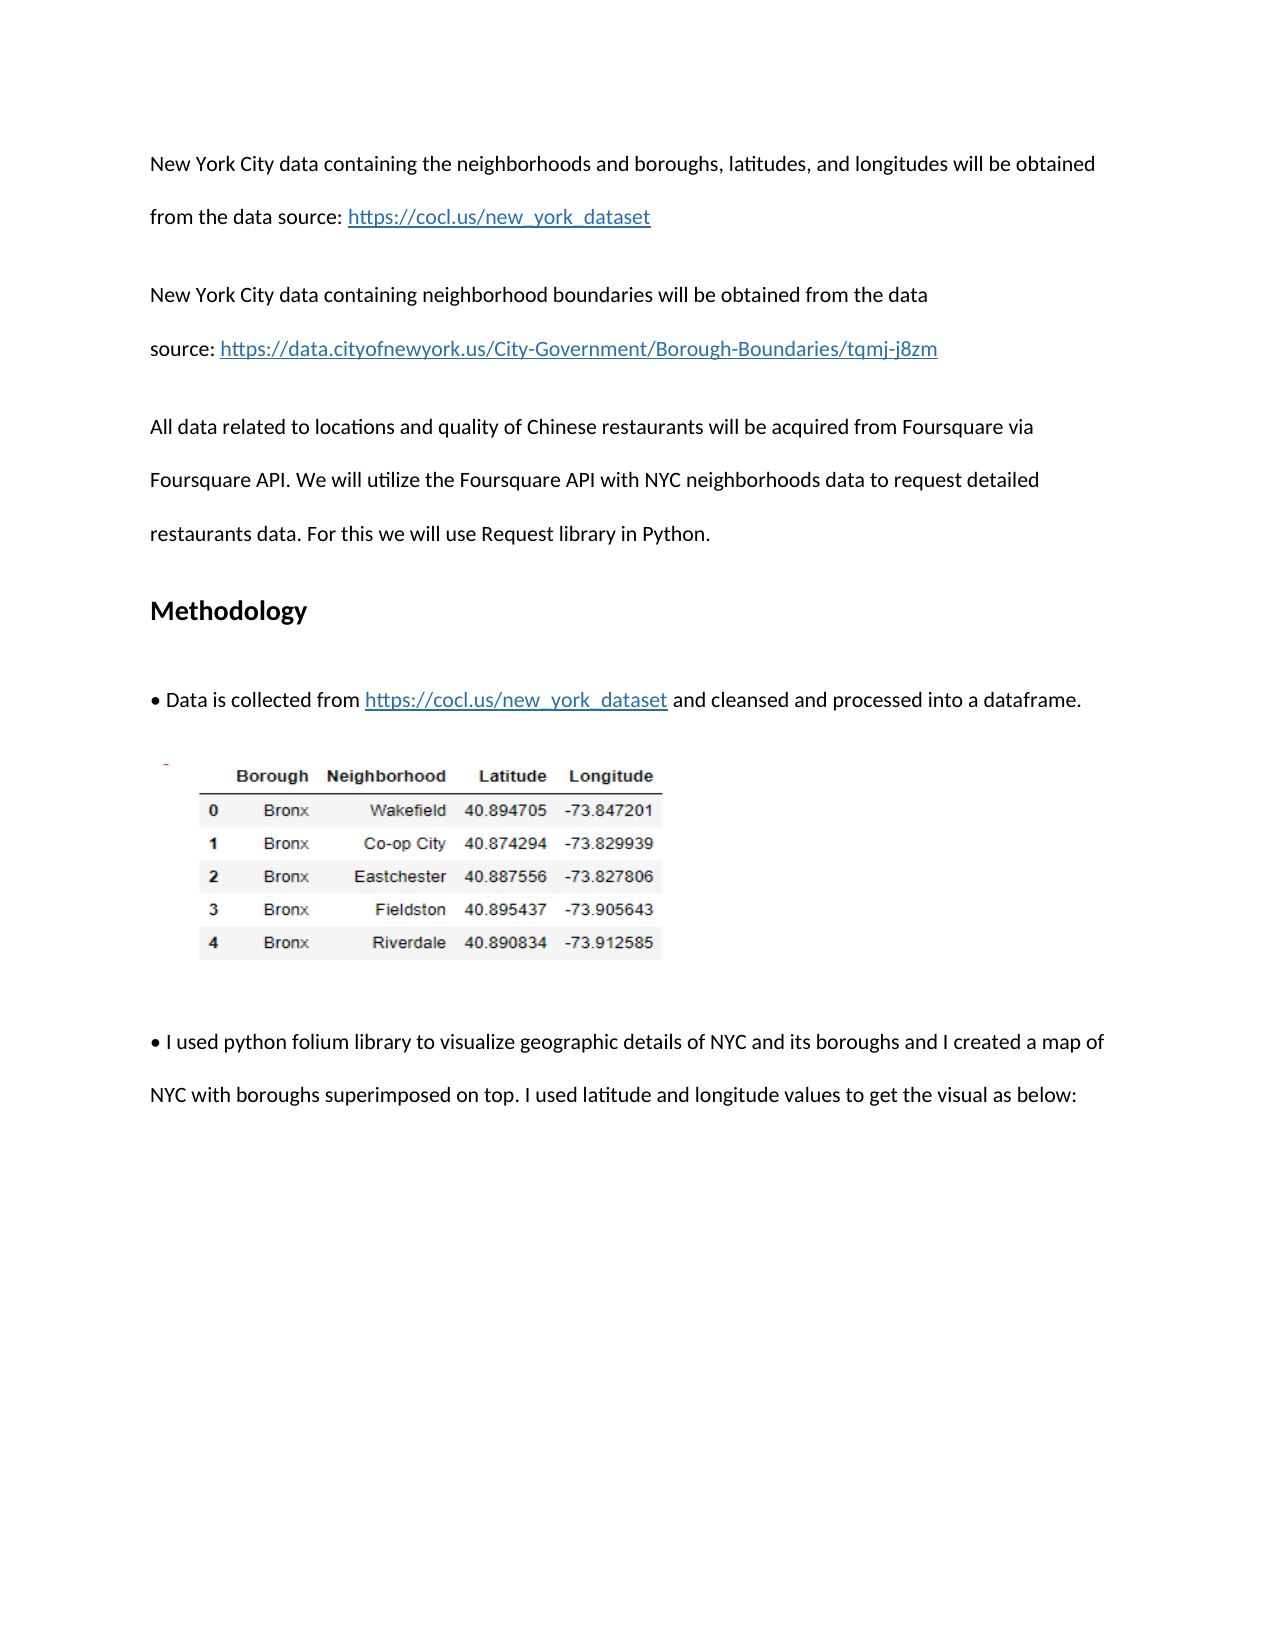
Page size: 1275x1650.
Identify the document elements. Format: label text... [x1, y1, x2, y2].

subtitle Methodology [150, 593, 1125, 627]
text New York City data containing the neighborhoods and boroughs, latitudes, and longitudes will be obtained from the data source: https://cocl.us/new_york_dataset [150, 150, 1125, 230]
text New York City data containing neighborhood boundaries will be obtained from the data source: https://data.cityofnewyork.us/City-Government/Borough-Boundaries/tqmj-j8zm [150, 282, 1125, 362]
text • I used python folium library to visualize geographic details of NYC and its boroughs and I created a map of NYC with boroughs superimposed on top. I used latitude and longitude values to get the visual as below: [150, 1028, 1125, 1108]
text All data related to locations and quality of Chinese restaurants will be acquired from Foursquare via Foursquare API. We will utilize the Foursquare API with NYC neighborhoods data to request detailed restaurants data. For this we will use Request library in Python. [150, 413, 1125, 547]
text • Data is collected from https://cocl.us/new_york_dataset and cleansed and processed into a dataframe. [150, 686, 1125, 713]
picture [150, 764, 734, 975]
